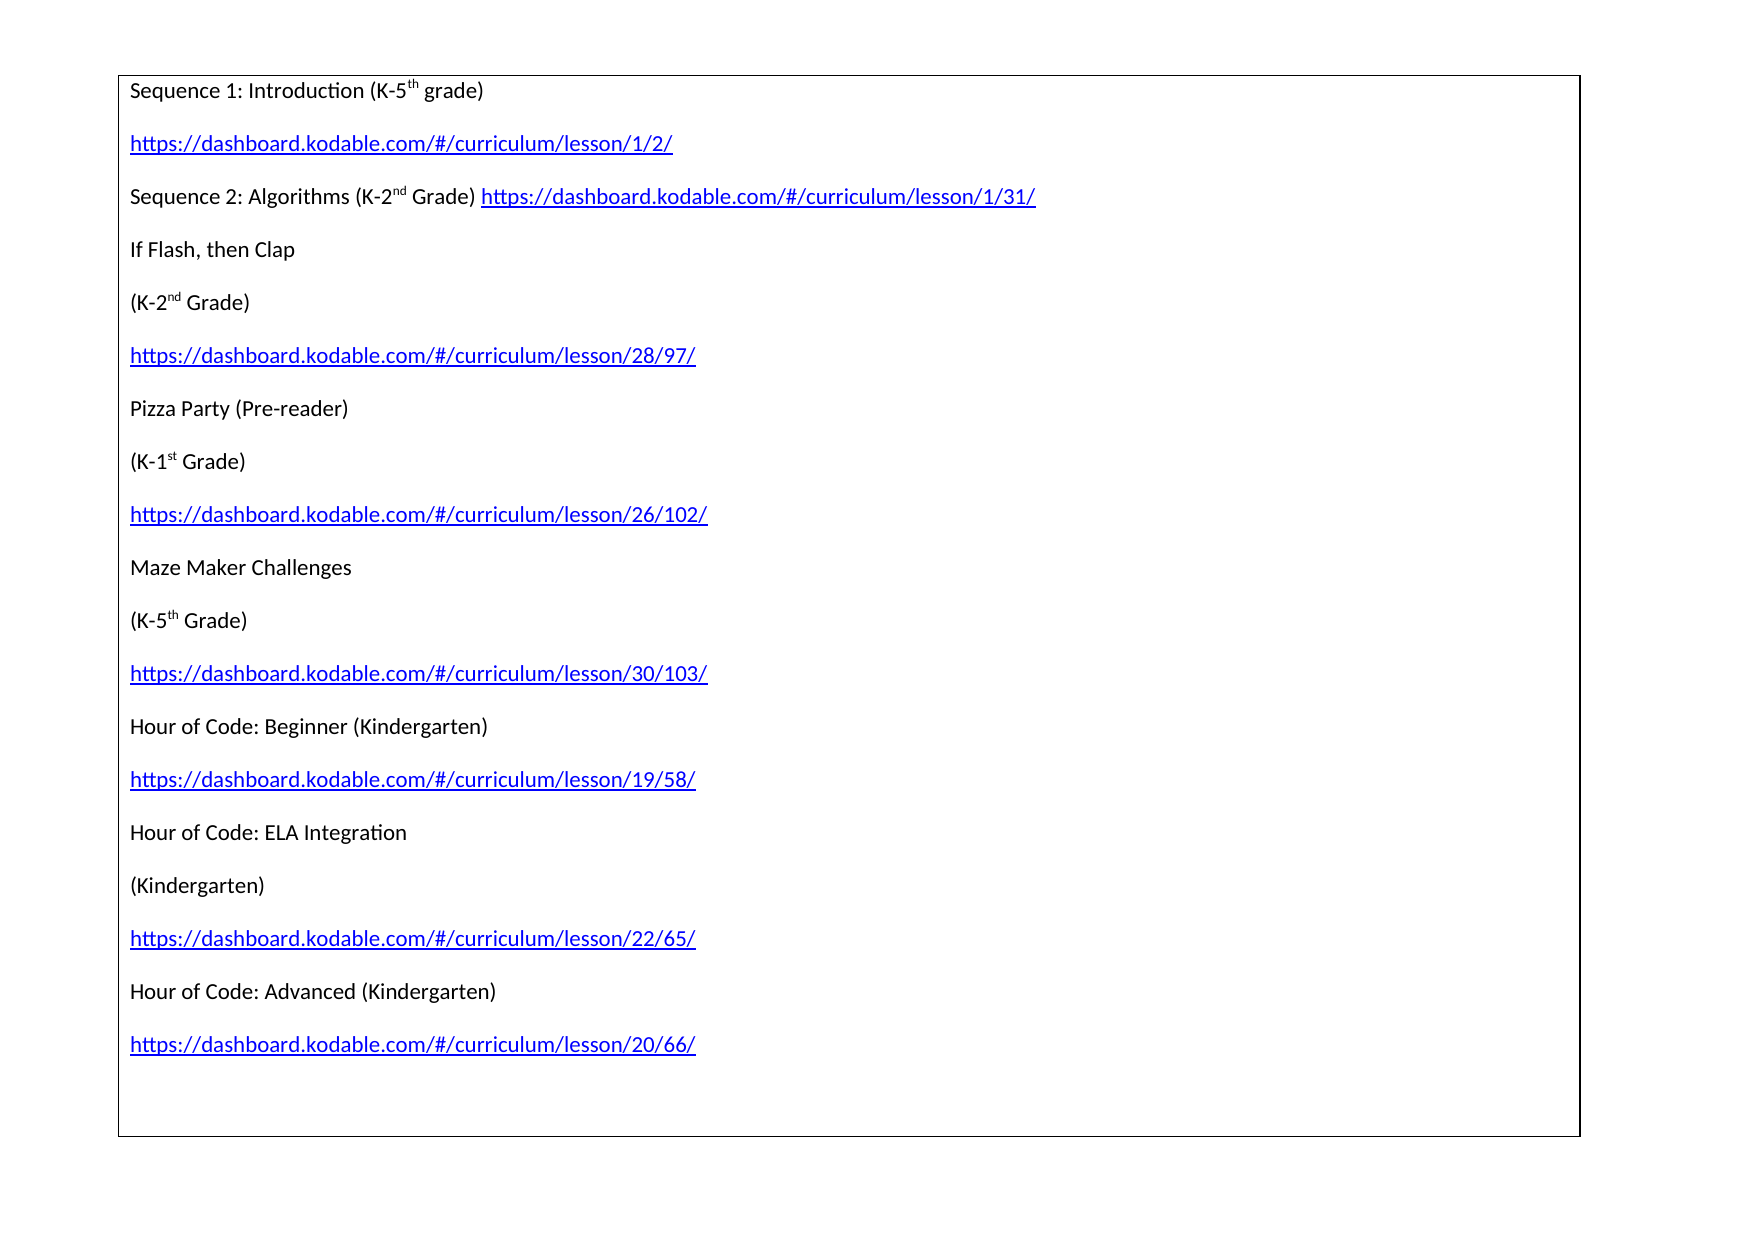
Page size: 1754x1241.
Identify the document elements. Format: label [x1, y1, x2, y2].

table_cell [119, 76, 1579, 1136]
